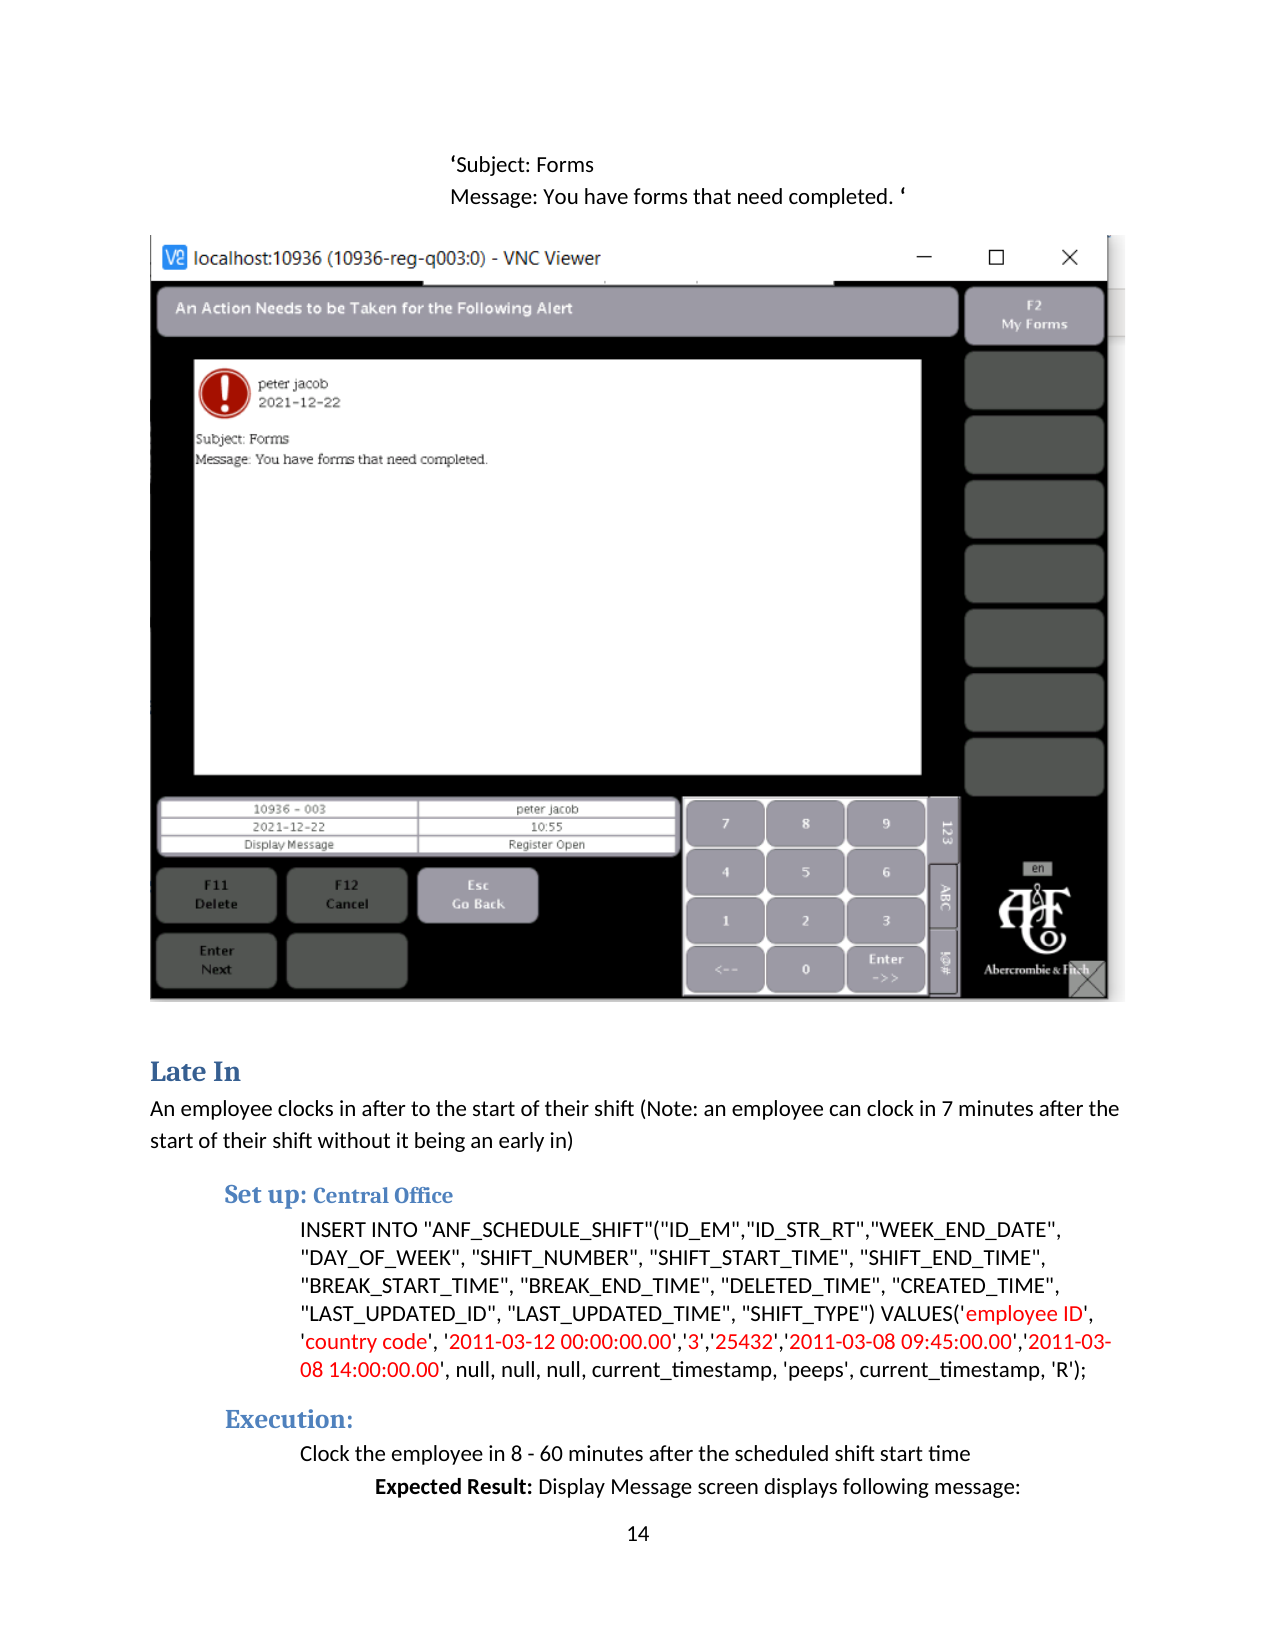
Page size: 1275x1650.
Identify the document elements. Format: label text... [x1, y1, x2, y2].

text Message: You have forms that need completed. ‘ [375, 182, 1125, 210]
text Expected Result: Display Message screen displays following message: [300, 1472, 1125, 1500]
subtitle Execution: [225, 1404, 1125, 1435]
text Clock the employee in 8 - 60 minutes after the scheduled shift start time [150, 1439, 1125, 1468]
picture [150, 235, 1125, 1002]
text An employee clocks in after to the start of their shift (Note: an employee can clock in 7 minutes after the start of their shift without it being an early in) [150, 1094, 1125, 1154]
subtitle Late In [150, 1055, 1125, 1089]
subtitle Set up: Central Office [225, 1179, 1125, 1210]
text ‘Subject: Forms [150, 150, 1125, 178]
text INSERT INTO "ANF_SCHEDULE_SHIFT"("ID_EM","ID_STR_RT","WEEK_END_DATE", "DAY_OF_WEEK", "SHIFT_NUMBER", "SHIFT_START_TIME", "SHIFT_END_TIME", "BREAK_START_TIME", "BREAK_END_TIME", "DELETED_TIME", "CREATED_TIME", "LAST_UPDATED_ID", "LAST_UPDATED_TIME", "SHIFT_TYPE") VALUES('employee ID', 'country code', '2011-03-12 00:00:00.00','3','25432','2011-03-08 09:45:00.00','2011-03-08 14:00:00.00', null, null, null, current_timestamp, 'peeps', current_timestamp, 'R'); [300, 1215, 1125, 1383]
